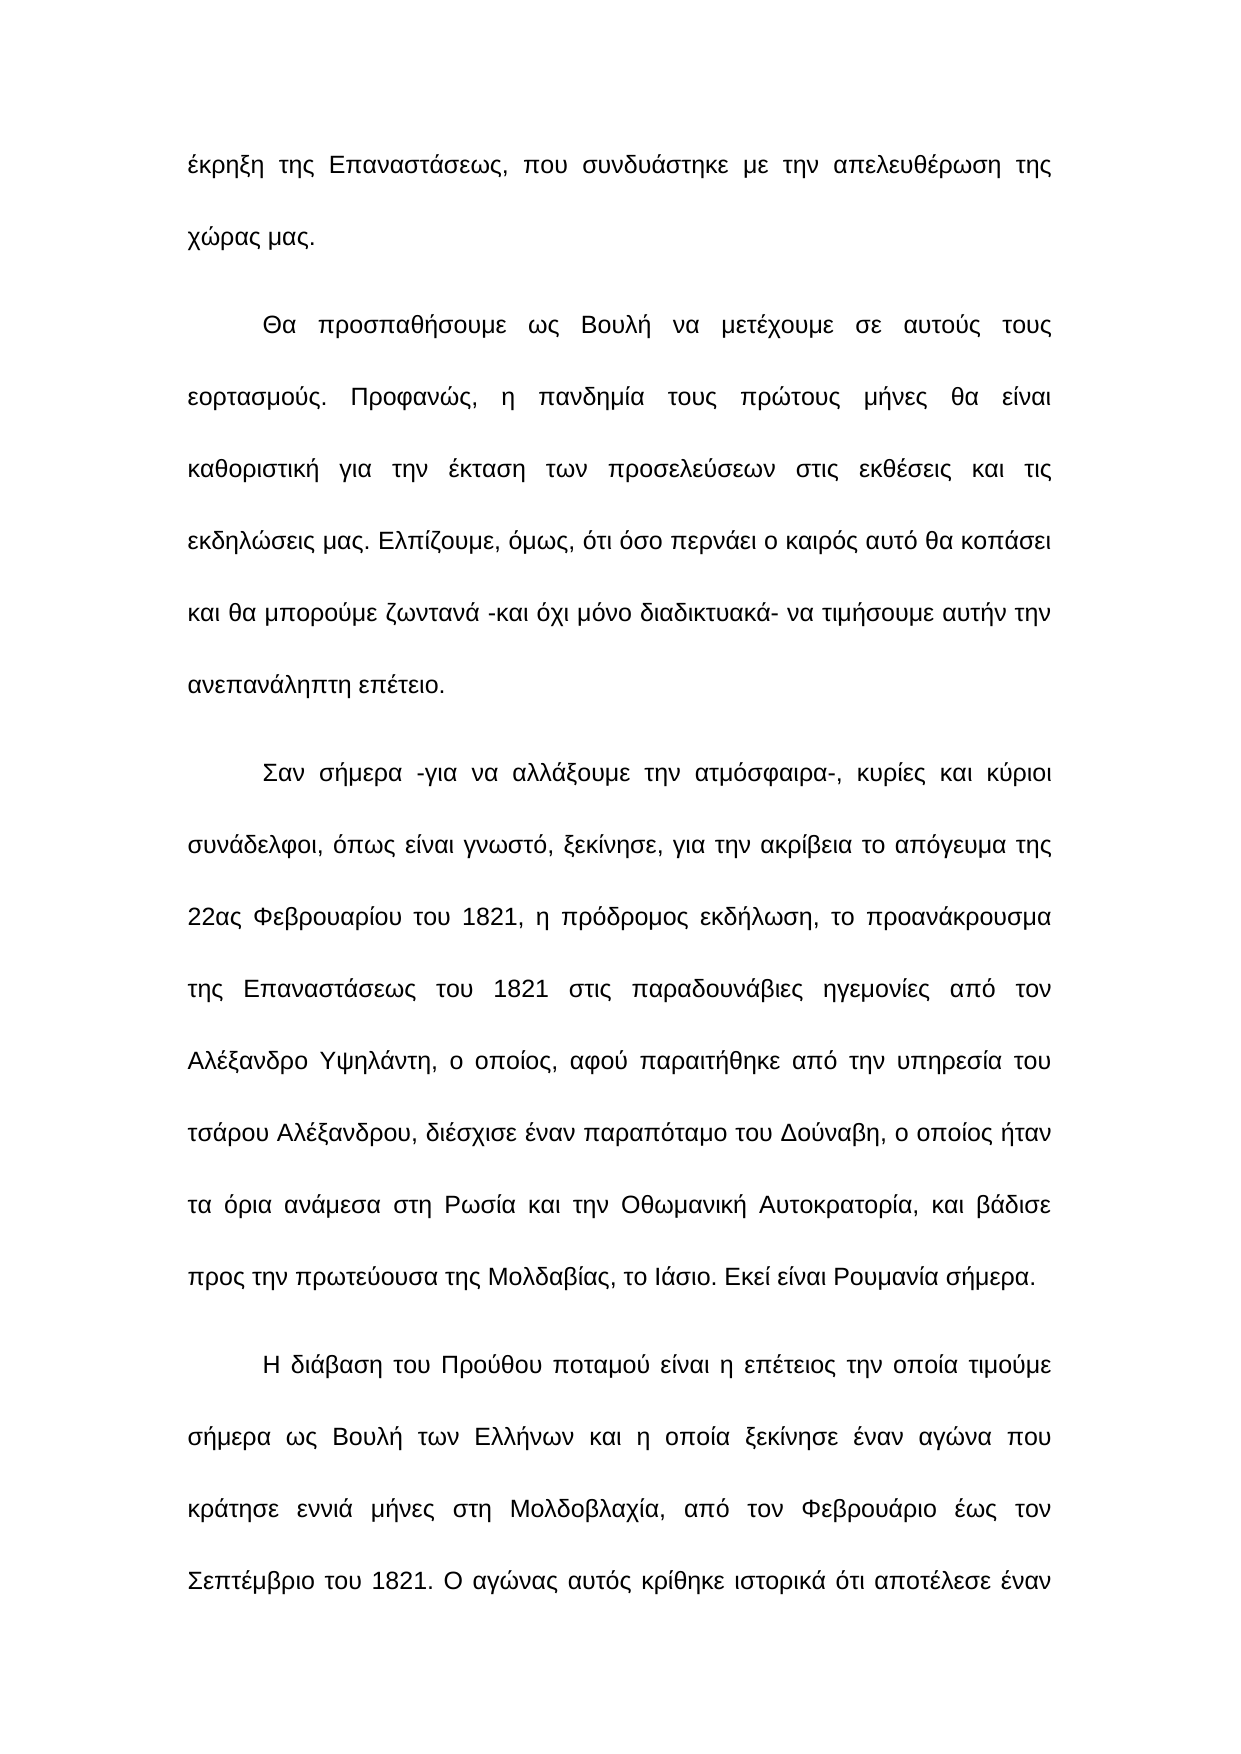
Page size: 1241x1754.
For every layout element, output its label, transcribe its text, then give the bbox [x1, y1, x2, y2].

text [187, 150, 1053, 251]
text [187, 1350, 1053, 1594]
text Σαν σήμερα -για να αλλάξουμε την ατμόσφαιρα-, κυρίες και κύριοι συνάδελφοι, όπως είναι γνωστό, ξεκίνησε, για την ακρίβεια το απόγευμα της 22ας Φεβρουαρίου του 1821, η πρόδρομος εκδήλωση, το προανάκρουσμα της Επαναστάσεως του 1821 στις παραδουνάβιες ηγεμονίες από τον Αλέξανδρο Υψηλάντη, ο οποίος, αφού παραιτήθηκε από την υπηρεσία του τσάρου Αλέξανδρου, διέσχισε έναν παραπόταμο του Δούναβη, ο οποίος ήταν τα όρια ανάμεσα στη Ρωσία και την Οθωμανική Αυτοκρατορία, και βάδισε προς την πρωτεύουσα της Μολδαβίας, το Ιάσιο. Εκεί είναι Ρουμανία σήμερα. [187, 758, 1053, 1290]
text Θα προσπαθήσουμε ως Βουλή να μετέχουμε σε αυτούς τους εορτασμούς. Προφανώς, η πανδημία τους πρώτους μήνες θα είναι καθοριστική για την έκταση των προσελεύσεων στις εκθέσεις και τις εκδηλώσεις μας. Ελπίζουμε, όμως, ότι όσο περνάει ο καιρός αυτό θα κοπάσει και θα μπορούμε ζωντανά -και όχι μόνο διαδικτυακά- να τιμήσουμε αυτήν την ανεπανάληπτη επέτειο. [187, 310, 1053, 698]
